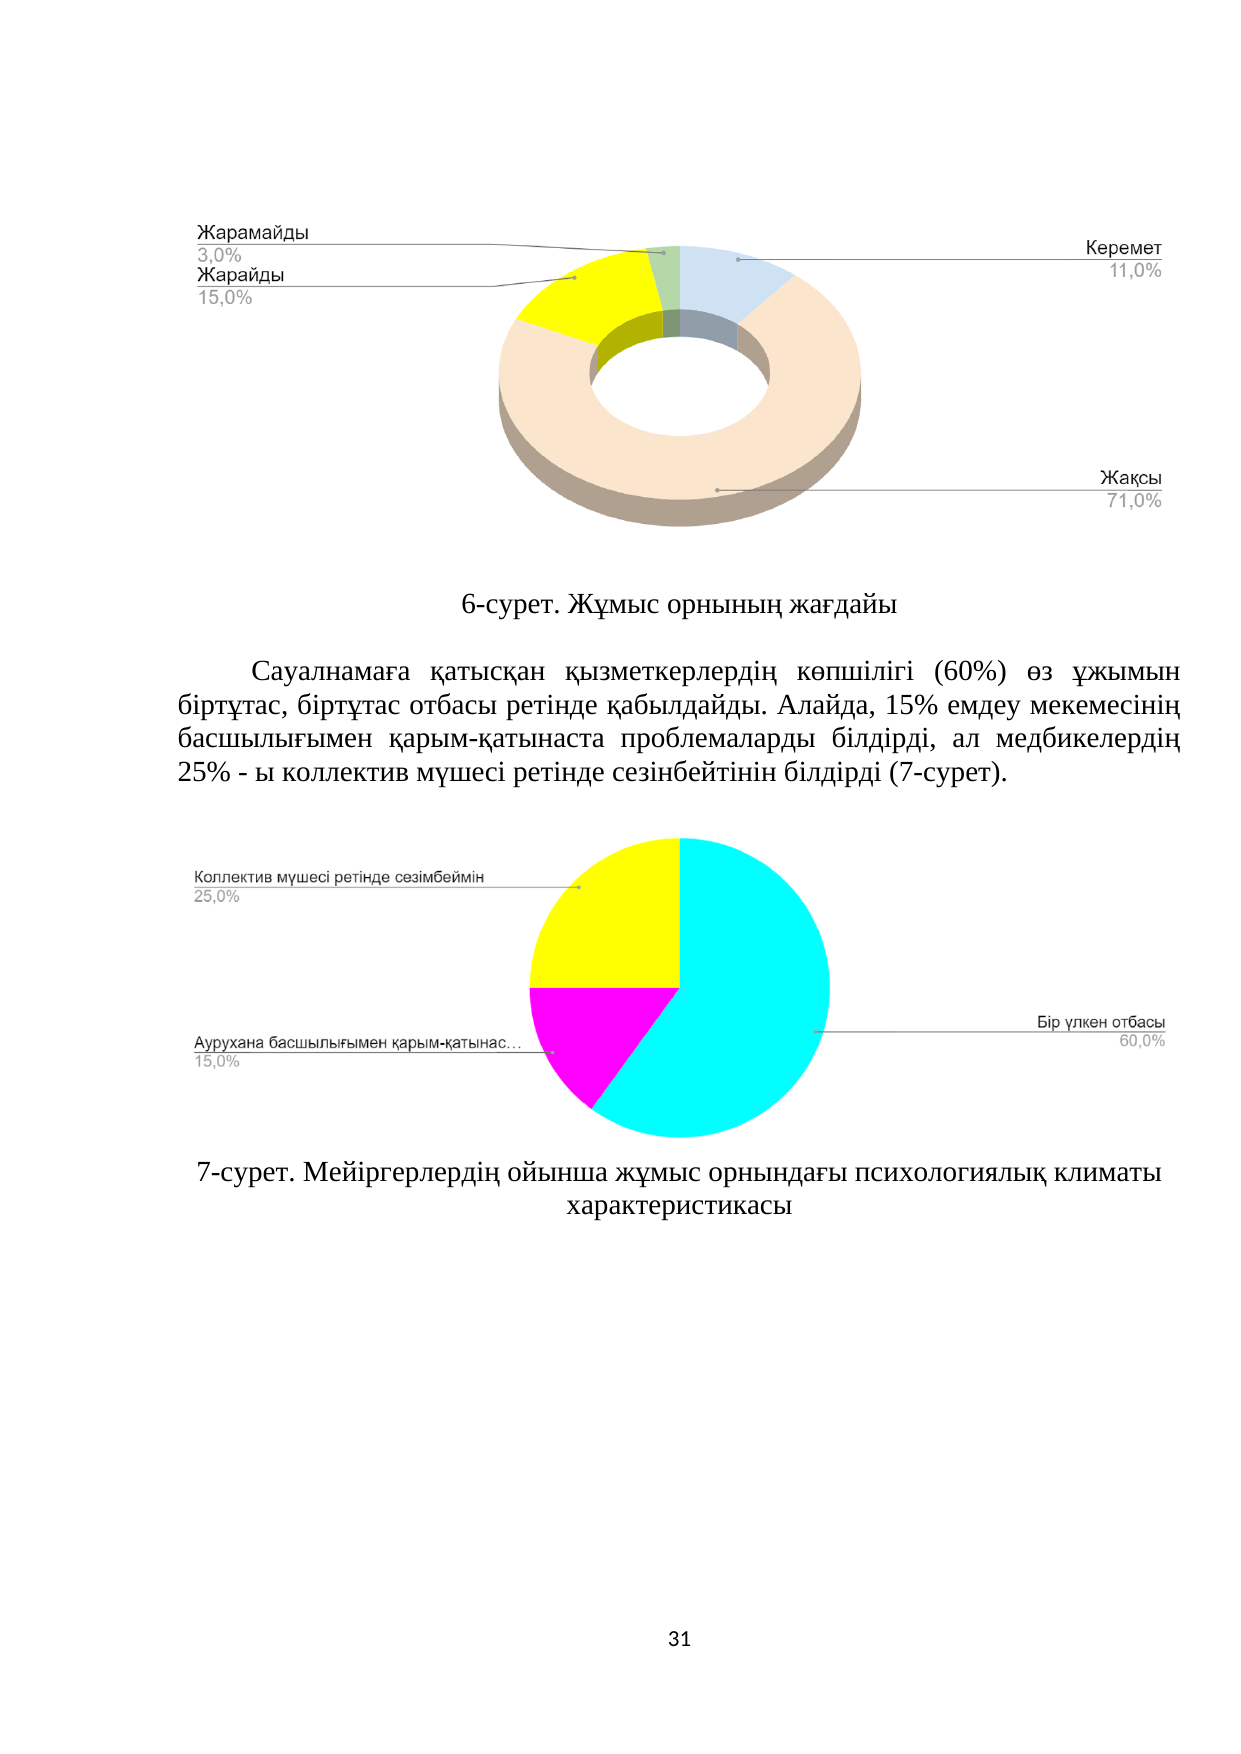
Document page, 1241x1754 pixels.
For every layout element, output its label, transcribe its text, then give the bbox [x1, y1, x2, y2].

text Сауалнамаға қатысқан қызметкерлердің көпшілігі (60%) өз ұжымын біртұтас, біртұтас отбасы ретінде қабылдайды. Алайда, 15% емдеу мекемесінің басшылығымен қарым-қатынаста проблемаларды білдірді, ал медбикелердің 25% - ы коллектив мүшесі ретінде сезінбейтінін білдірді (7-сурет). [177, 653, 1181, 788]
text 7-сурет. Мейіргерлердің ойынша жұмыс орнындағы психологиялық климаты характеристикасы [177, 1154, 1181, 1221]
picture [177, 821, 1182, 1154]
picture [177, 185, 1182, 587]
text 6-сурет. Жұмыс орнының жағдайы [177, 587, 1181, 620]
